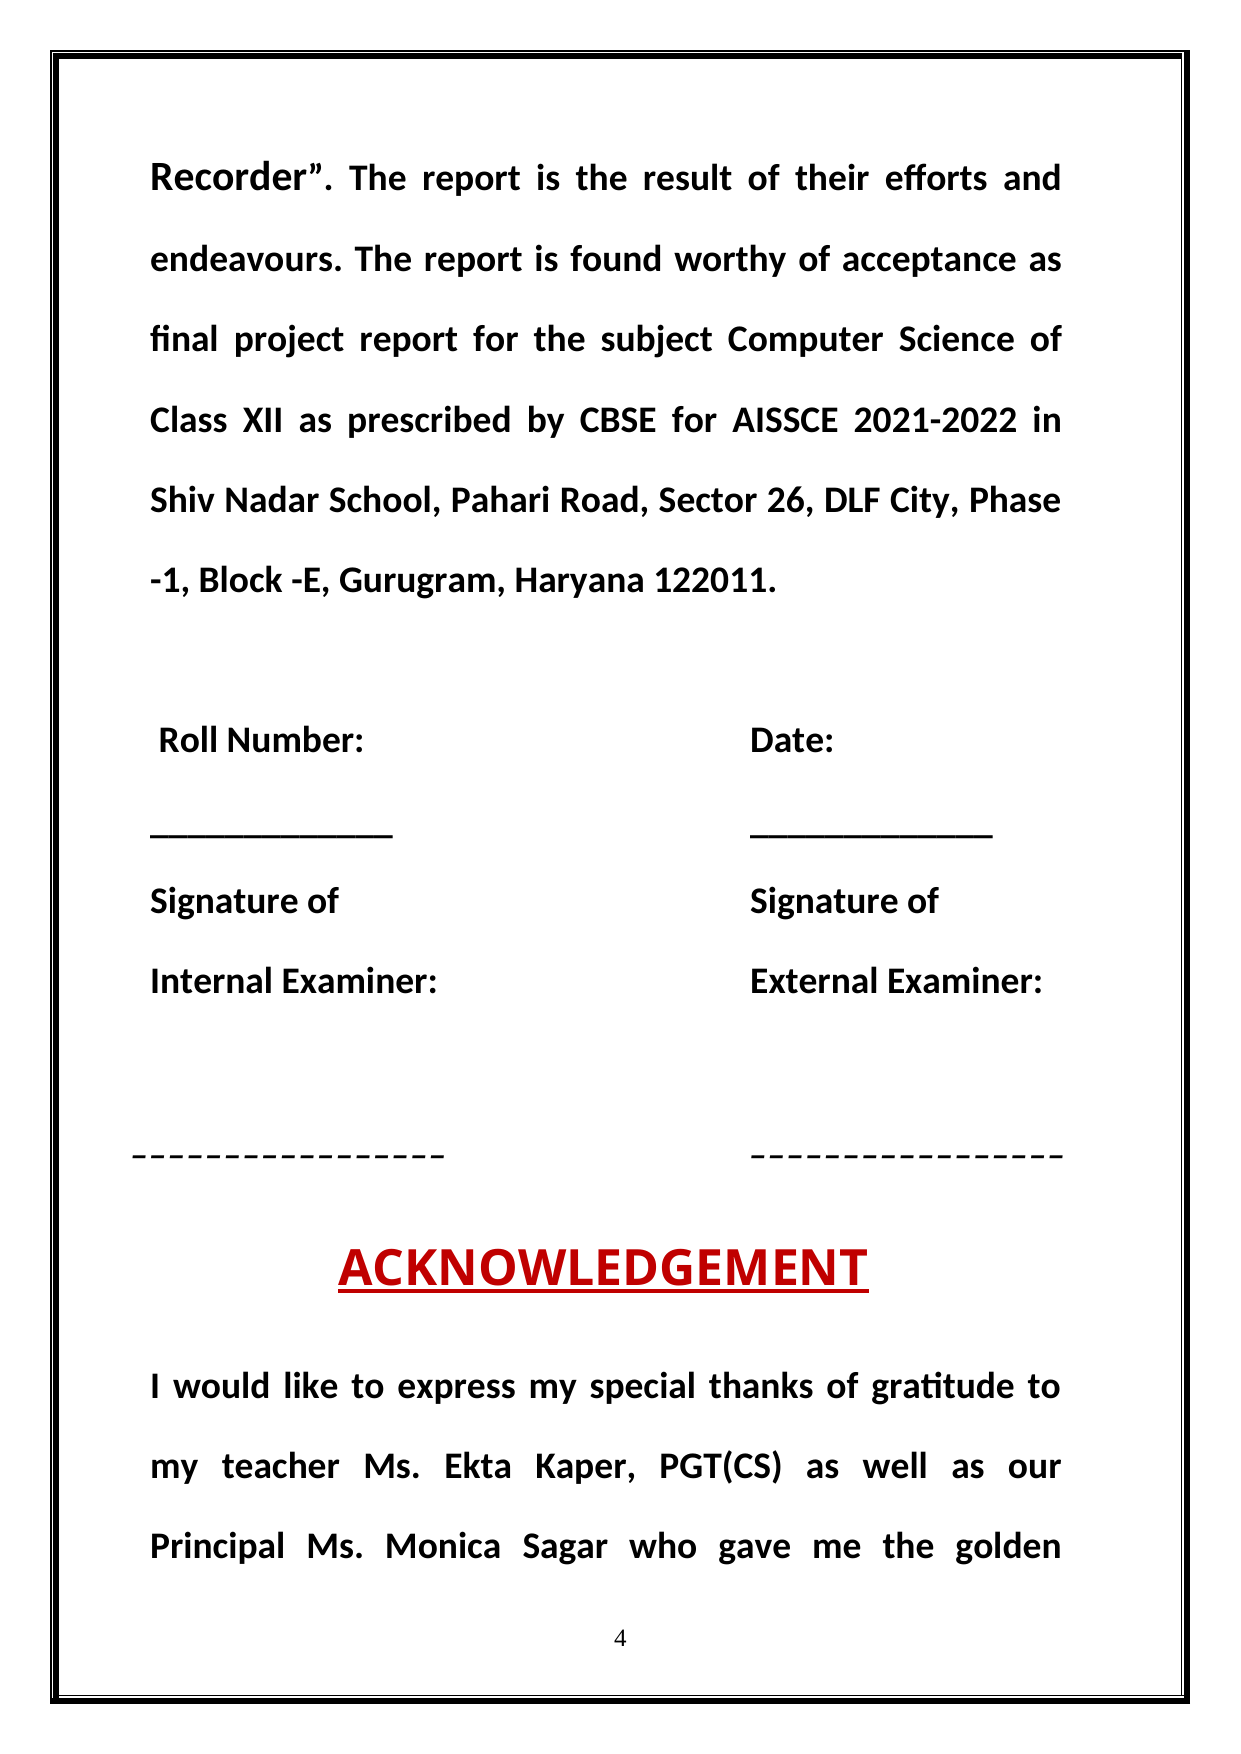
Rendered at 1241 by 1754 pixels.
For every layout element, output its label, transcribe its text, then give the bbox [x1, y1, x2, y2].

text _________________ _________________ [131, 1117, 1090, 1163]
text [150, 150, 1063, 602]
text Signature of Signature of [150, 877, 1063, 923]
text Internal Examiner: External Examiner: [150, 957, 1063, 1003]
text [150, 1362, 1063, 1568]
text Roll Number: Date: _____________ _____________ [150, 716, 1063, 842]
text ACKNOWLEDGEMENT [131, 1231, 1075, 1299]
